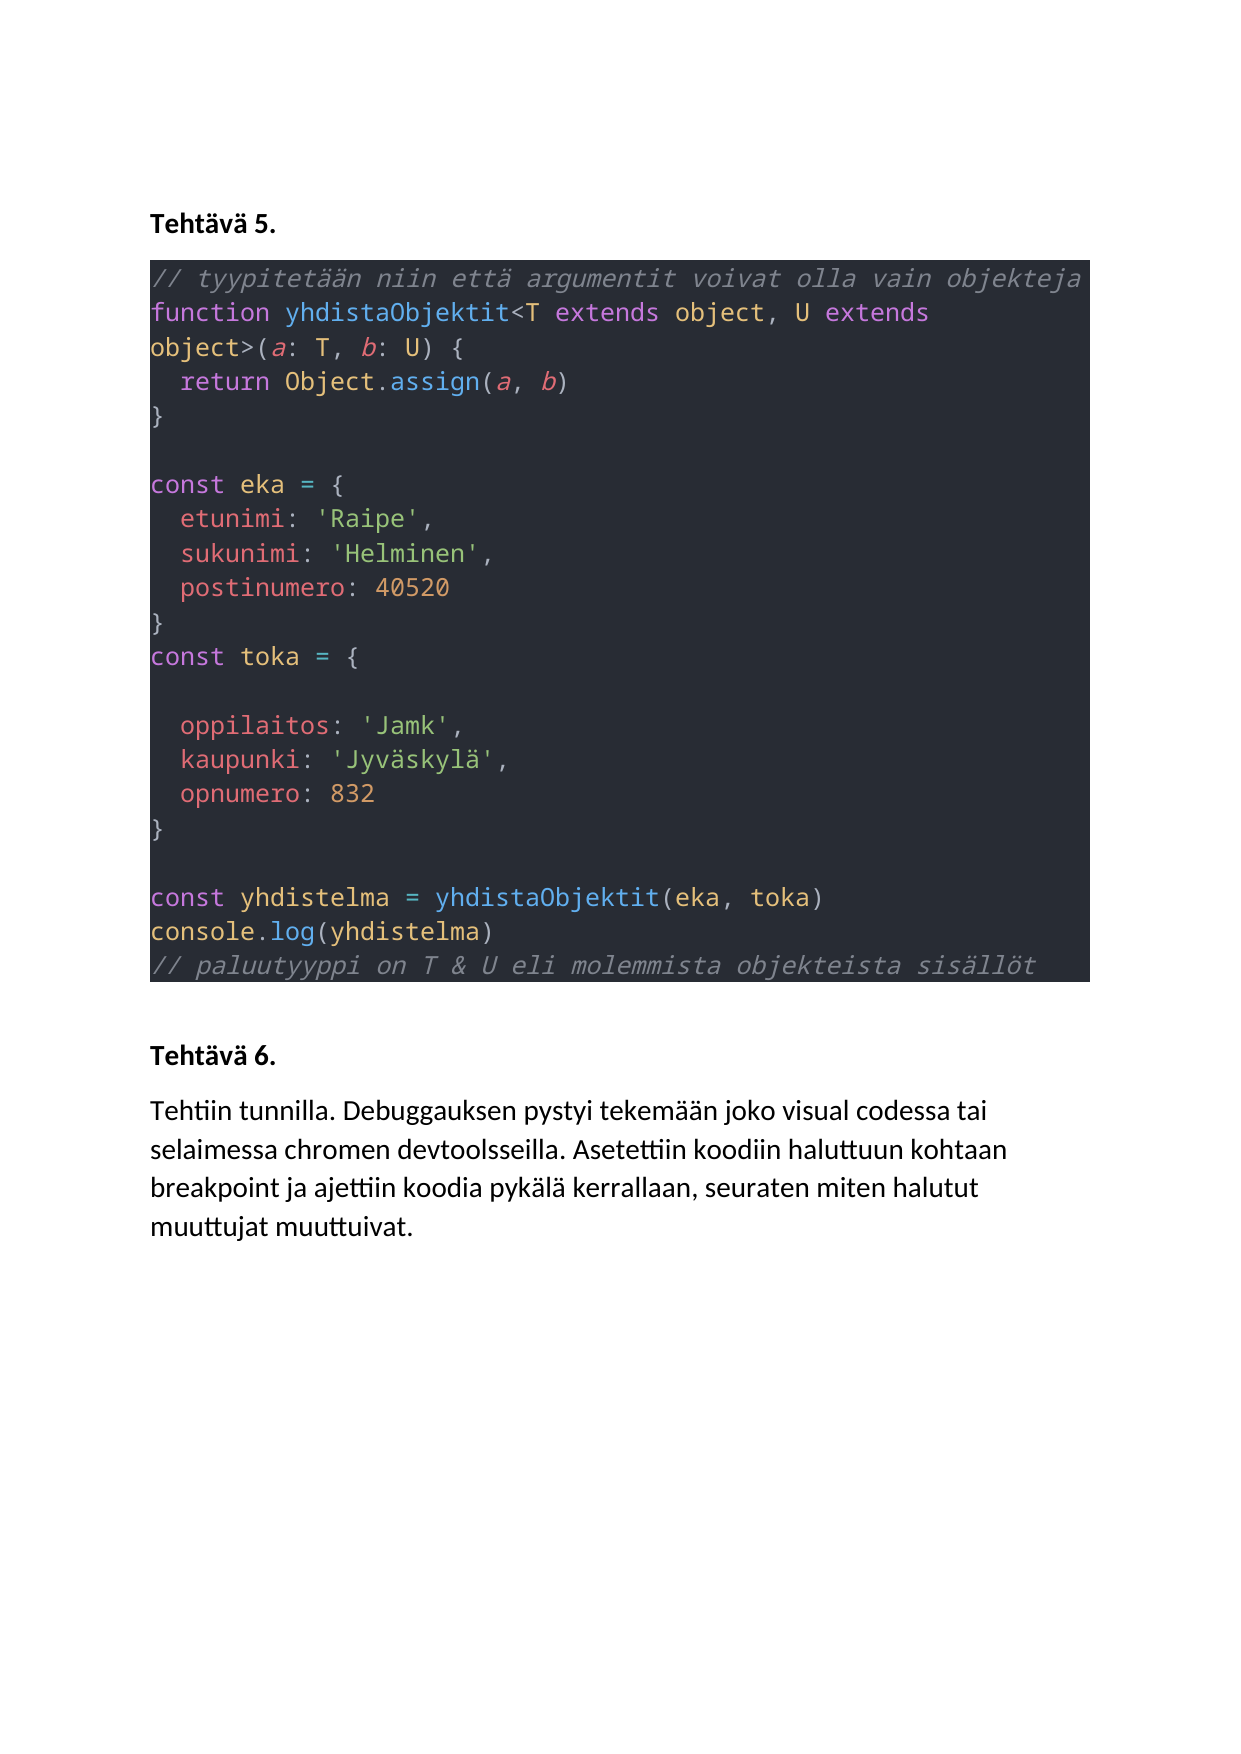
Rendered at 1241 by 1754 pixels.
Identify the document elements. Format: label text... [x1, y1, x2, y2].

text etunimi: 'Raipe', [150, 501, 1090, 535]
text sukunimi: 'Helminen', [150, 535, 1090, 569]
text } [150, 604, 1090, 638]
text Tehtävä 5. [150, 205, 1090, 241]
text kaupunki: 'Jyväskylä', [150, 741, 1090, 776]
text postinumero: 40520 [150, 569, 1090, 604]
text Tehtävä 6. [150, 1037, 1090, 1073]
text } [150, 398, 1090, 432]
text // paluutyyppi on T & U eli molemmista objekteista sisällöt [150, 948, 1090, 982]
text // tyypitetään niin että argumentit voivat olla vain objekteja [150, 260, 1090, 294]
text const eka = { [150, 466, 1090, 501]
text opnumero: 832 [150, 776, 1090, 810]
text const toka = { [150, 638, 1090, 673]
text console.log(yhdistelma) [150, 913, 1090, 948]
text return Object.assign(a, b) [150, 363, 1090, 398]
text function yhdistaObjektit<T extends object, U extends object>(a: T, b: U) { [150, 294, 1090, 363]
text } [150, 810, 1090, 844]
text const yhdistelma = yhdistaObjektit(eka, toka) [150, 879, 1090, 913]
text oppilaitos: 'Jamk', [150, 707, 1090, 741]
text Tehtiin tunnilla. Debuggauksen pystyi tekemään joko visual codessa tai selaimessa chromen devtoolsseilla. Asetettiin koodiin haluttuun kohtaan breakpoint ja ajettiin koodia pykälä kerrallaan, seuraten miten halutut muuttujat muuttuivat. [150, 1092, 1090, 1243]
